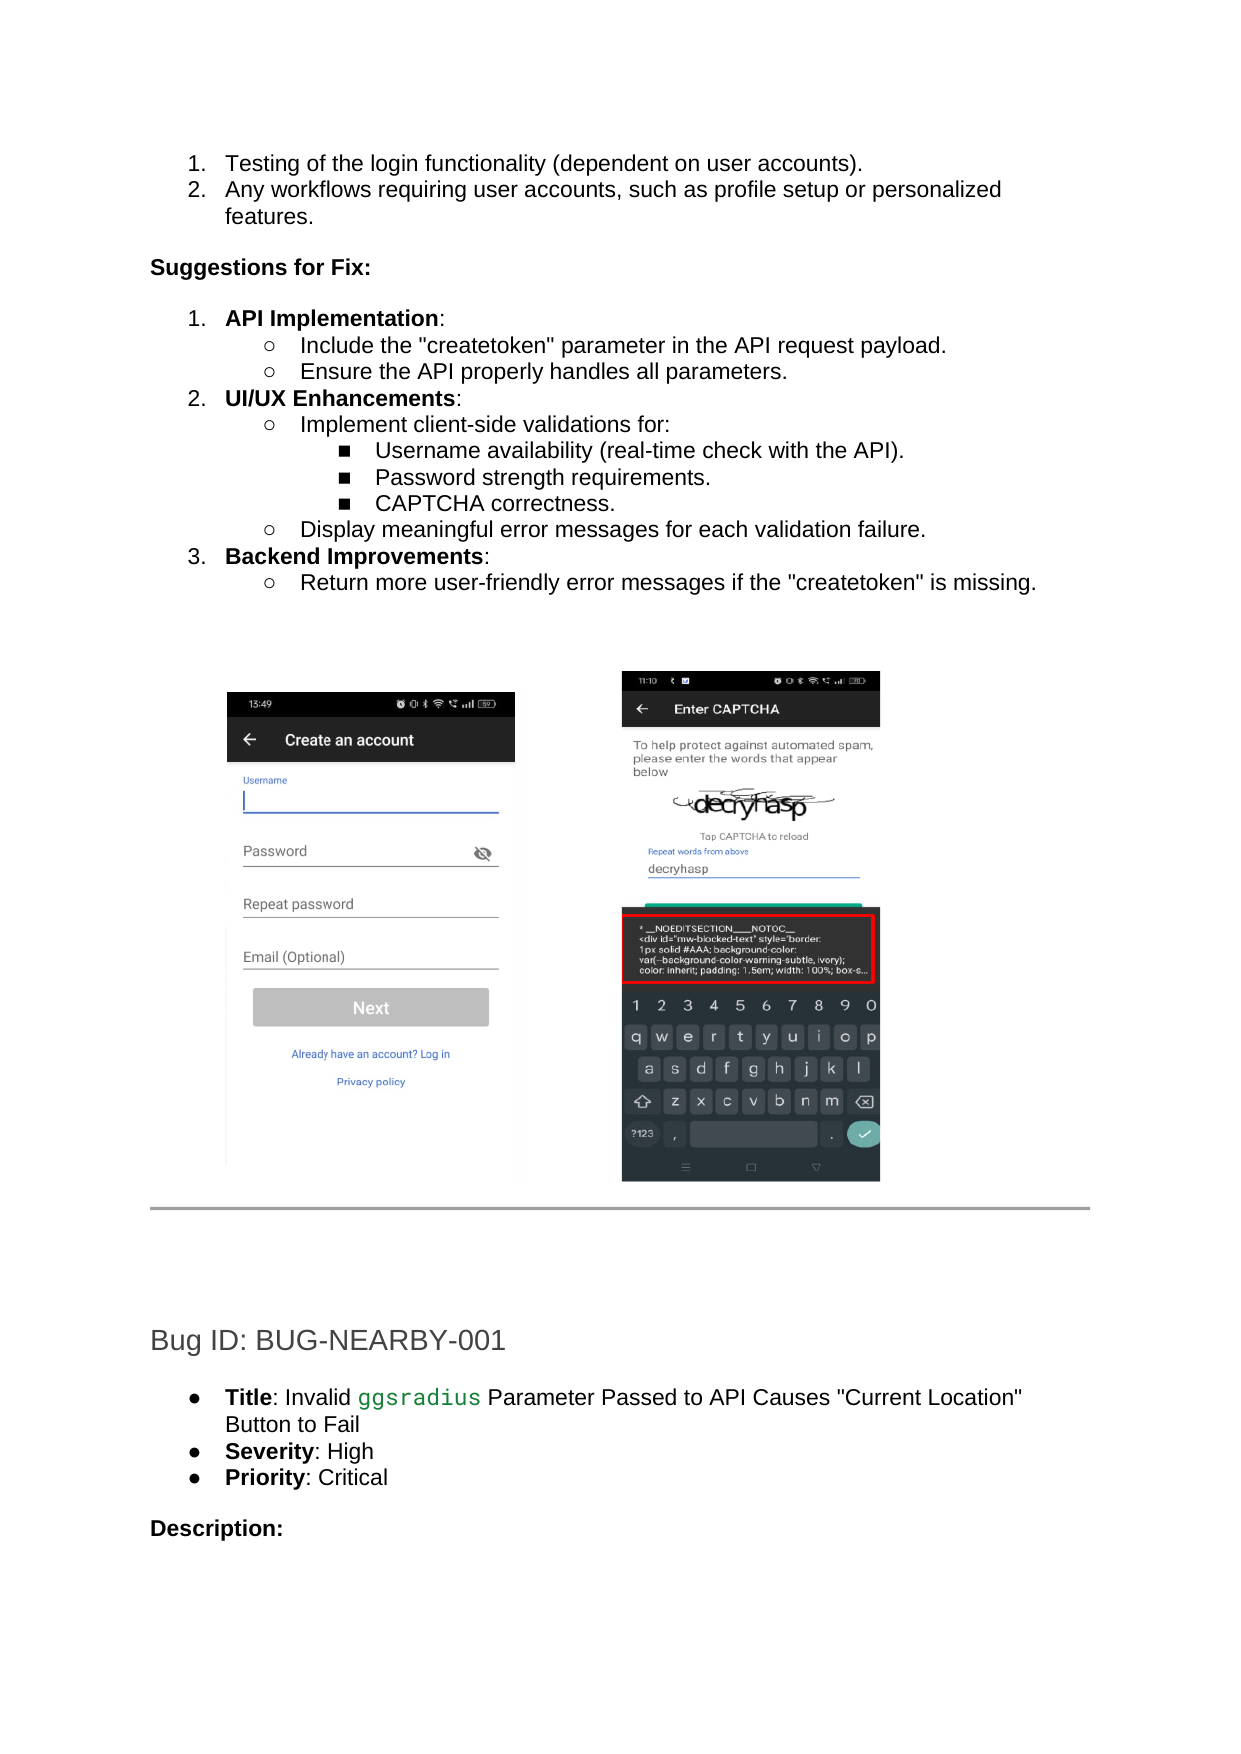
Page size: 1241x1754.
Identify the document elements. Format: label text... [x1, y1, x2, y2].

list Display meaningful error messages for each validation failure. [262, 516, 1090, 543]
picture [225, 692, 527, 1182]
list Include the "createtoken" parameter in the API request payload. [262, 332, 1090, 358]
list Backend Improvements: [187, 543, 1090, 569]
subtitle Description: [150, 1515, 1090, 1542]
list Password strength requirements. [337, 463, 1090, 490]
list Title: Invalid ggsradius Parameter Passed to API Causes "Current Location" Button to Fail [187, 1381, 1090, 1438]
list CAPTCHA correctness. [337, 490, 1090, 516]
subtitle Bug ID: BUG-NEARBY-001 [150, 1322, 1090, 1356]
list Return more user-friendly error messages if the "createtoken" is missing. [262, 569, 1090, 595]
list Any workflows requiring user accounts, such as profile setup or personalized features. [187, 176, 1090, 229]
list Priority: Critical [187, 1464, 1090, 1490]
list Username availability (real-time check with the API). [337, 437, 1090, 463]
list Severity: High [187, 1438, 1090, 1464]
list API Implementation: [187, 305, 1090, 332]
list Implement client-side validations for: [262, 411, 1090, 437]
list UI/UX Enhancements: [187, 384, 1090, 411]
list Ensure the API properly handles all parameters. [262, 358, 1090, 384]
list Testing of the login functionality (dependent on user accounts). [187, 150, 1090, 176]
picture [621, 671, 881, 1182]
subtitle Suggestions for Fix: [150, 254, 1090, 280]
